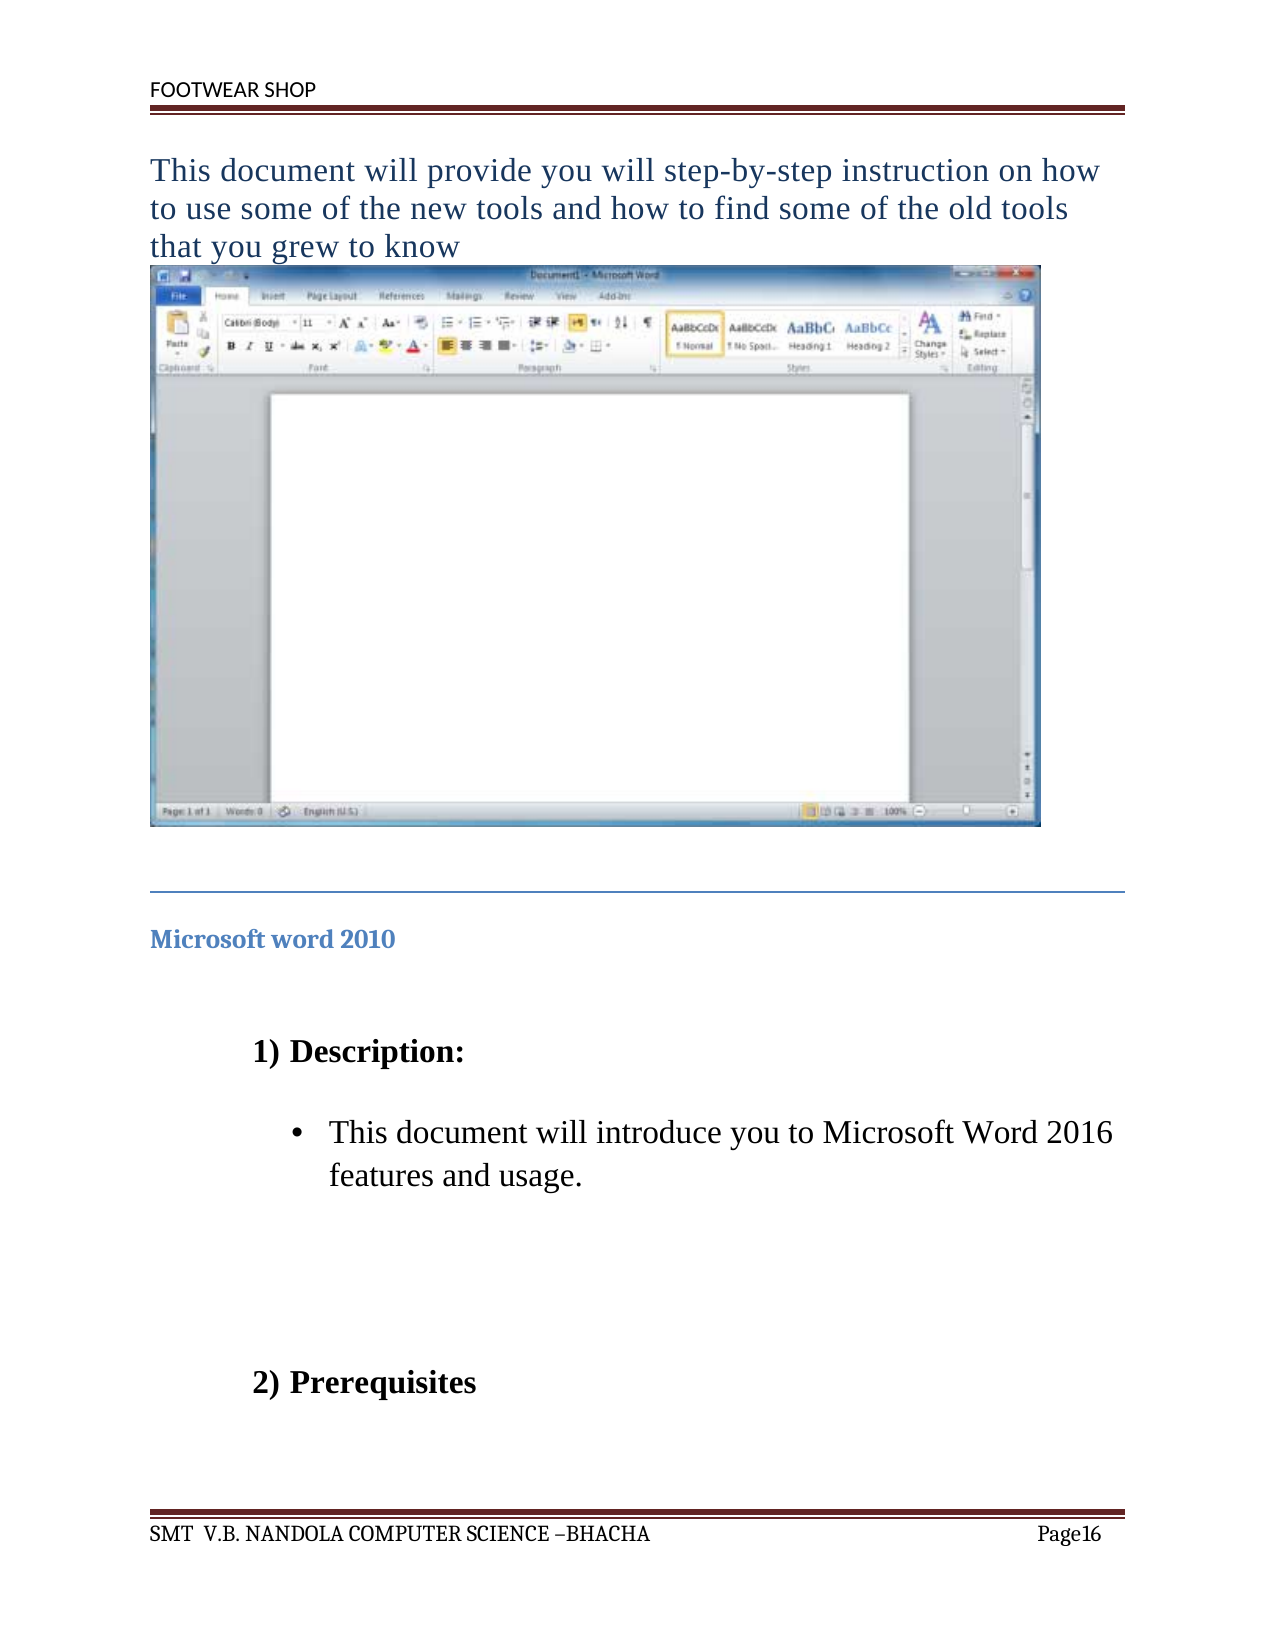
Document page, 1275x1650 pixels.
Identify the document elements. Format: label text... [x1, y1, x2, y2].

title This document will provide you will step-by-step instruction on how to use some of the new tools and how to find some of the old tools that you grew to know [150, 150, 1125, 265]
list Description: [252, 1032, 1125, 1070]
subtitle Microsoft word 2010 [150, 924, 1125, 955]
list Prerequisites [252, 1363, 1125, 1401]
picture [150, 265, 1041, 827]
list This document will introduce you to Microsoft Word 2016 features and usage. [291, 1112, 1125, 1193]
